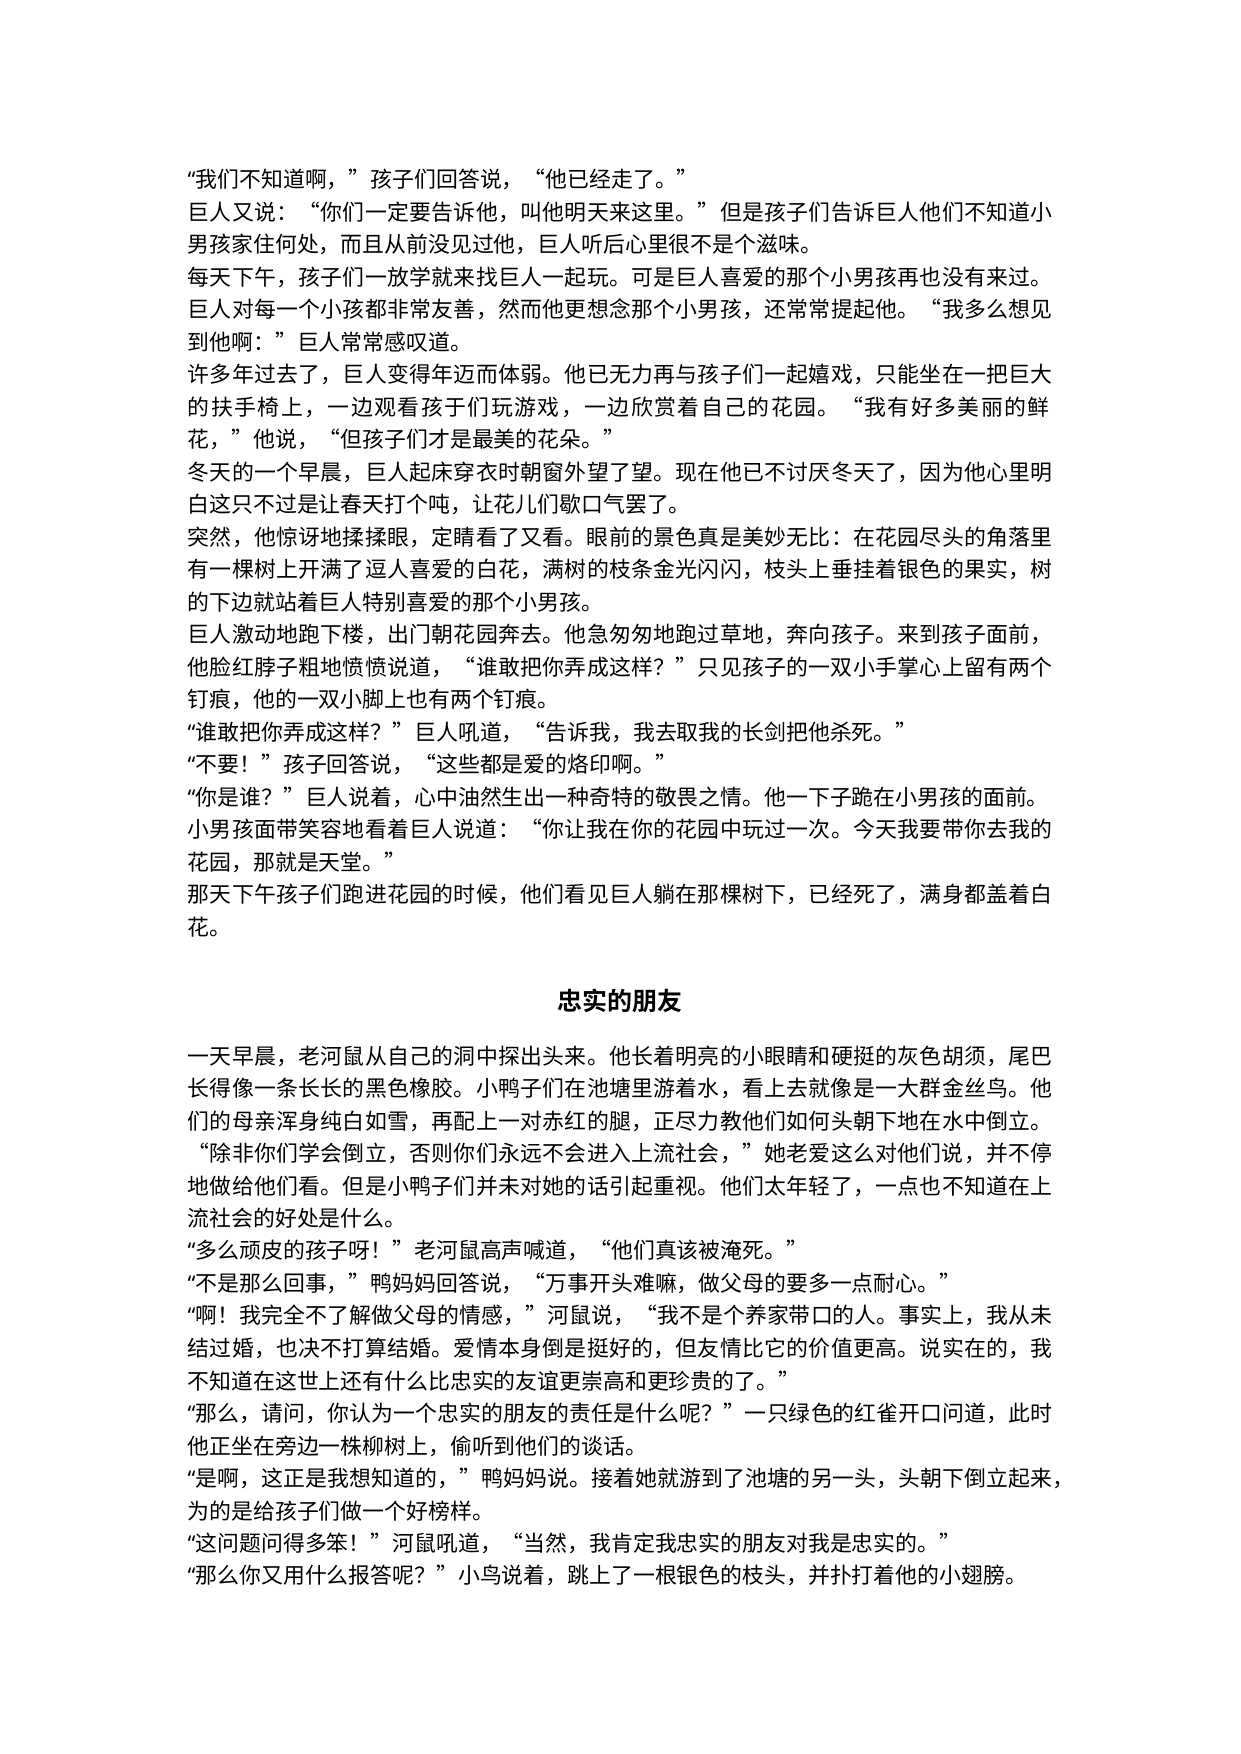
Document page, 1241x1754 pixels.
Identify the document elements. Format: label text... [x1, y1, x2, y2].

text “那么你又用什么报答呢？”小鸟说着，跳上了一根银色的枝头，并扑打着他的小翅膀。 [187, 1558, 1053, 1591]
text 冬天的一个早晨，巨人起床穿衣时朝窗外望了望。现在他已不讨厌冬天了，因为他心里明白这只不过是让春天打个吨，让花儿们歇口气罢了。 [187, 454, 1053, 519]
text 一天早晨，老河鼠从自己的洞中探出头来。他长着明亮的小眼睛和硬挺的灰色胡须，尾巴长得像一条长长的黑色橡胶。小鸭子们在池塘里游着水，看上去就像是一大群金丝鸟。他们的母亲浑身纯白如雪，再配上一对赤红的腿，正尽力教他们如何头朝下地在水中倒立。“除非你们学会倒立，否则你们永远不会进入上流社会，”她老爱这么对他们说，并不停地做给他们看。但是小鸭子们并未对她的话引起重视。他们太年轻了，一点也不知道在上流社会的好处是什么。 [187, 1038, 1053, 1233]
text 巨人激动地跑下楼，出门朝花园奔去。他急匆匆地跑过草地，奔向孩子。来到孩子面前，他脸红脖子粗地愤愤说道，“谁敢把你弄成这样？”只见孩子的一双小手掌心上留有两个钉痕，他的一双小脚上也有两个钉痕。 [187, 617, 1053, 714]
text “是啊，这正是我想知道的，”鸭妈妈说。接着她就游到了池塘的另一头，头朝下倒立起来，为的是给孩子们做一个好榜样。 [187, 1461, 1053, 1526]
text “不是那么回事，”鸭妈妈回答说，“万事开头难嘛，做父母的要多一点耐心。” [187, 1266, 1053, 1298]
text “不要！”孩子回答说，“这些都是爱的烙印啊。” [187, 747, 1053, 779]
text 每天下午，孩子们一放学就来找巨人一起玩。可是巨人喜爱的那个小男孩再也没有来过。巨人对每一个小孩都非常友善，然而他更想念那个小男孩，还常常提起他。“我多么想见到他啊：”巨人常常感叹道。 [187, 259, 1053, 357]
text “多么顽皮的孩子呀！”老河鼠高声喊道，“他们真该被淹死。” [187, 1233, 1053, 1266]
text 那天下午孩子们跑进花园的时候，他们看见巨人躺在那棵树下，已经死了，满身都盖着白花。 [187, 877, 1053, 942]
text “你是谁？”巨人说着，心中油然生出一种奇特的敬畏之情。他一下子跪在小男孩的面前。 [187, 779, 1053, 812]
text “啊！我完全不了解做父母的情感，”河鼠说，“我不是个养家带口的人。事实上，我从未结过婚，也决不打算结婚。爱情本身倒是挺好的，但友情比它的价值更高。说实在的，我不知道在这世上还有什么比忠实的友谊更崇高和更珍贵的了。” [187, 1298, 1053, 1396]
text “我们不知道啊，”孩子们回答说，“他已经走了。” [187, 162, 1053, 194]
text “这问题问得多笨！”河鼠吼道，“当然，我肯定我忠实的朋友对我是忠实的。” [187, 1526, 1053, 1558]
text 巨人又说：“你们一定要告诉他，叫他明天来这里。”但是孩子们告诉巨人他们不知道小男孩家住何处，而且从前没见过他，巨人听后心里很不是个滋味。 [187, 194, 1053, 259]
text “那么，请问，你认为一个忠实的朋友的责任是什么呢？”一只绿色的红雀开口问道，此时他正坐在旁边一株柳树上，偷听到他们的谈话。 [187, 1396, 1053, 1461]
title 忠实的朋友 [187, 967, 1053, 1032]
text 突然，他惊讶地揉揉眼，定睛看了又看。眼前的景色真是美妙无比：在花园尽头的角落里，有一棵树上开满了逗人喜爱的白花，满树的枝条金光闪闪，枝头上垂挂着银色的果实，树的下边就站着巨人特别喜爱的那个小男孩。 [187, 519, 1053, 617]
text “谁敢把你弄成这样？”巨人吼道，“告诉我，我去取我的长剑把他杀死。” [187, 714, 1053, 747]
text 小男孩面带笑容地看着巨人说道：“你让我在你的花园中玩过一次。今天我要带你去我的花园，那就是天堂。” [187, 812, 1053, 877]
text 许多年过去了，巨人变得年迈而体弱。他已无力再与孩子们一起嬉戏，只能坐在一把巨大的扶手椅上，一边观看孩于们玩游戏，一边欣赏着自己的花园。“我有好多美丽的鲜花，”他说，“但孩子们才是最美的花朵。” [187, 357, 1053, 454]
